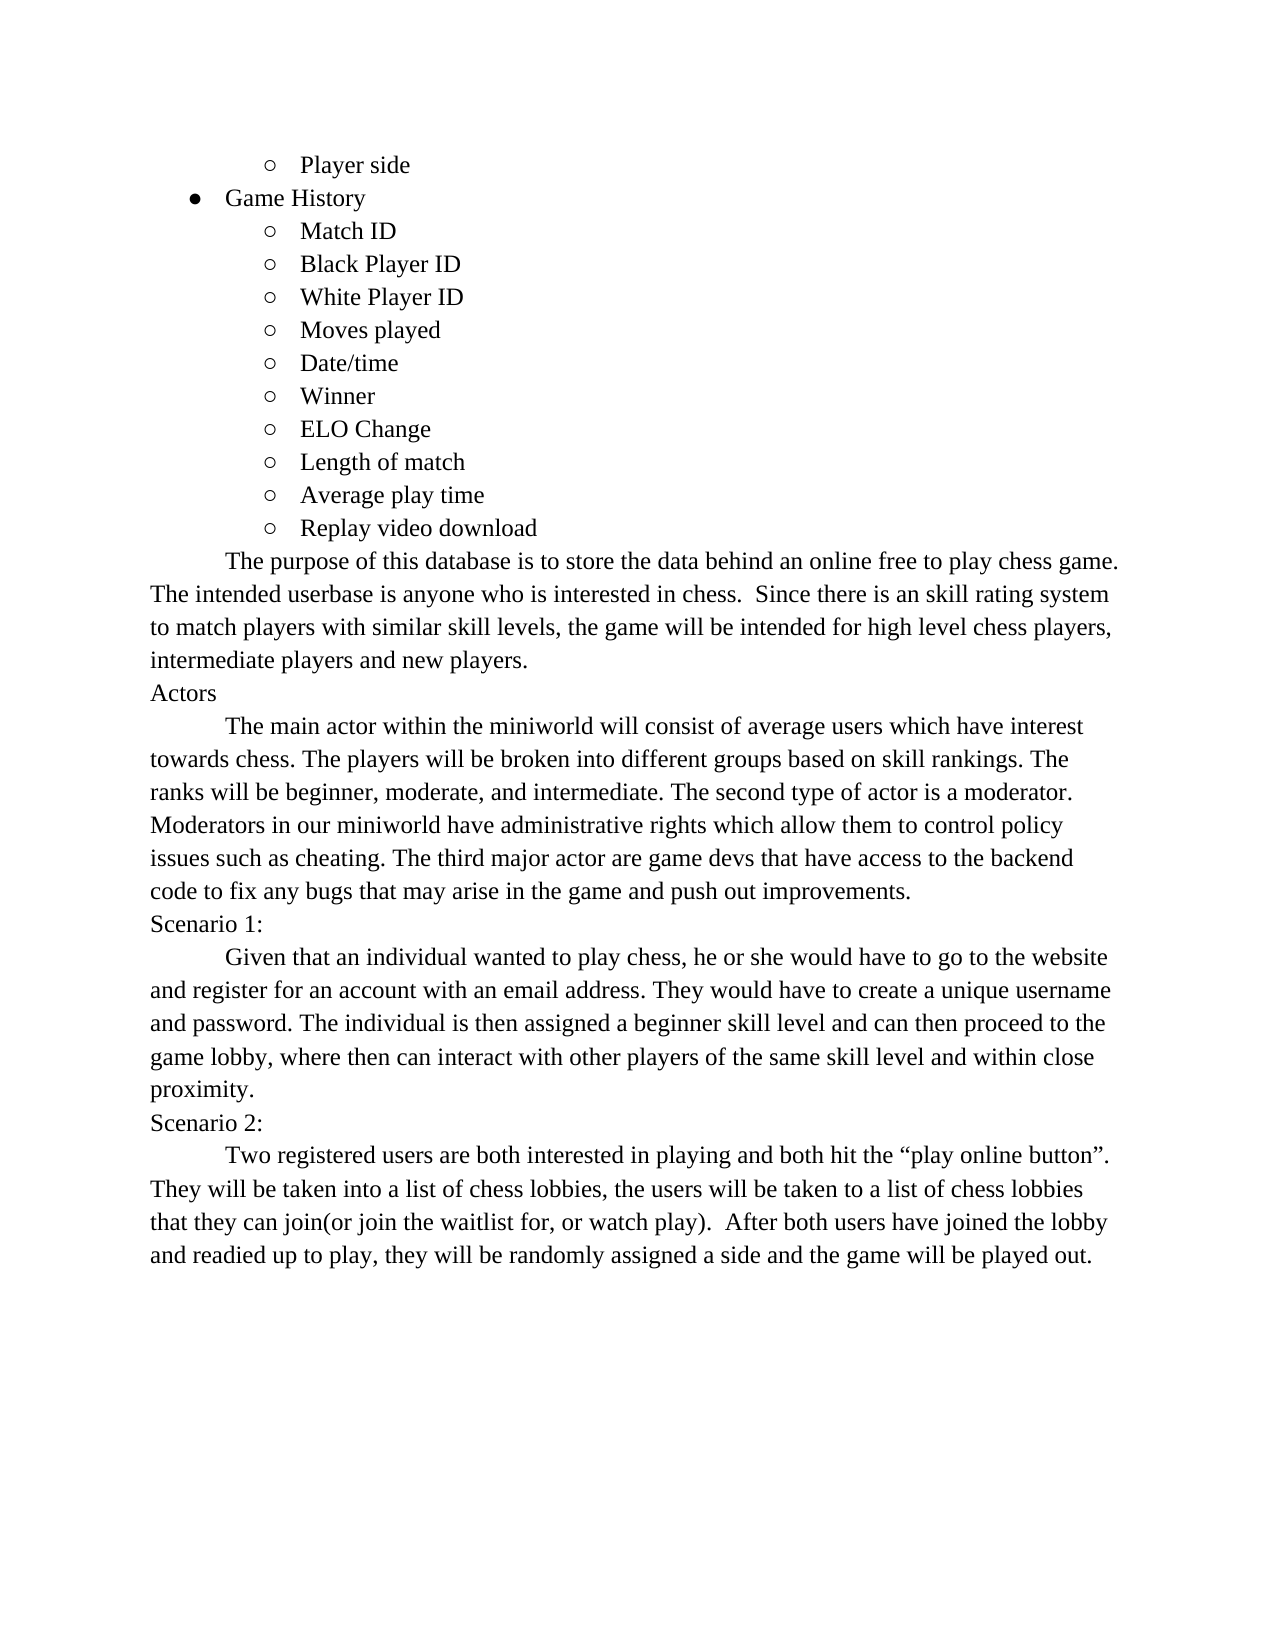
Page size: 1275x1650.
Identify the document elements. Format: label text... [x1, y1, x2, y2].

list White Player ID [262, 282, 1125, 311]
list Average play time [262, 480, 1125, 509]
text Scenario 1: [150, 909, 1125, 938]
list Black Player ID [262, 249, 1125, 278]
list Player side [262, 150, 1125, 179]
text Actors [150, 678, 1125, 707]
list ELO Change [262, 414, 1125, 443]
text The purpose of this database is to store the data behind an online free to play chess game. The intended userbase is anyone who is interested in chess. Since there is an skill rating system to match players with similar skill levels, the game will be intended for high level chess players, intermediate players and new players. [150, 546, 1125, 674]
list Replay video download [262, 513, 1125, 542]
list Moves played [262, 315, 1125, 344]
list Match ID [262, 216, 1125, 245]
text The main actor within the miniworld will consist of average users which have interest towards chess. The players will be broken into different groups based on skill rankings. The ranks will be beginner, moderate, and intermediate. The second type of actor is a moderator. Moderators in our miniworld have administrative rights which allow them to control policy issues such as cheating. The third major actor are game devs that have access to the backend code to fix any bugs that may arise in the game and push out improvements. [150, 711, 1125, 905]
list Game History [187, 183, 1125, 212]
text Given that an individual wanted to play chess, he or she would have to go to the website and register for an account with an email address. They would have to create a unique username and password. The individual is then assigned a beginner skill level and can then proceed to the game lobby, where then can interact with other players of the same skill level and within close proximity. [150, 942, 1125, 1103]
list Length of match [262, 447, 1125, 476]
text Two registered users are both interested in playing and both hit the “play online button”. They will be taken into a list of chess lobbies, the users will be taken to a list of chess lobbies that they can join(or join the waitlist for, or watch play). After both users have joined the lobby and readied up to play, they will be randomly assigned a side and the game will be played out. [150, 1141, 1125, 1268]
text Scenario 2: [150, 1108, 1125, 1136]
list Winner [262, 381, 1125, 410]
list Date/time [262, 348, 1125, 377]
